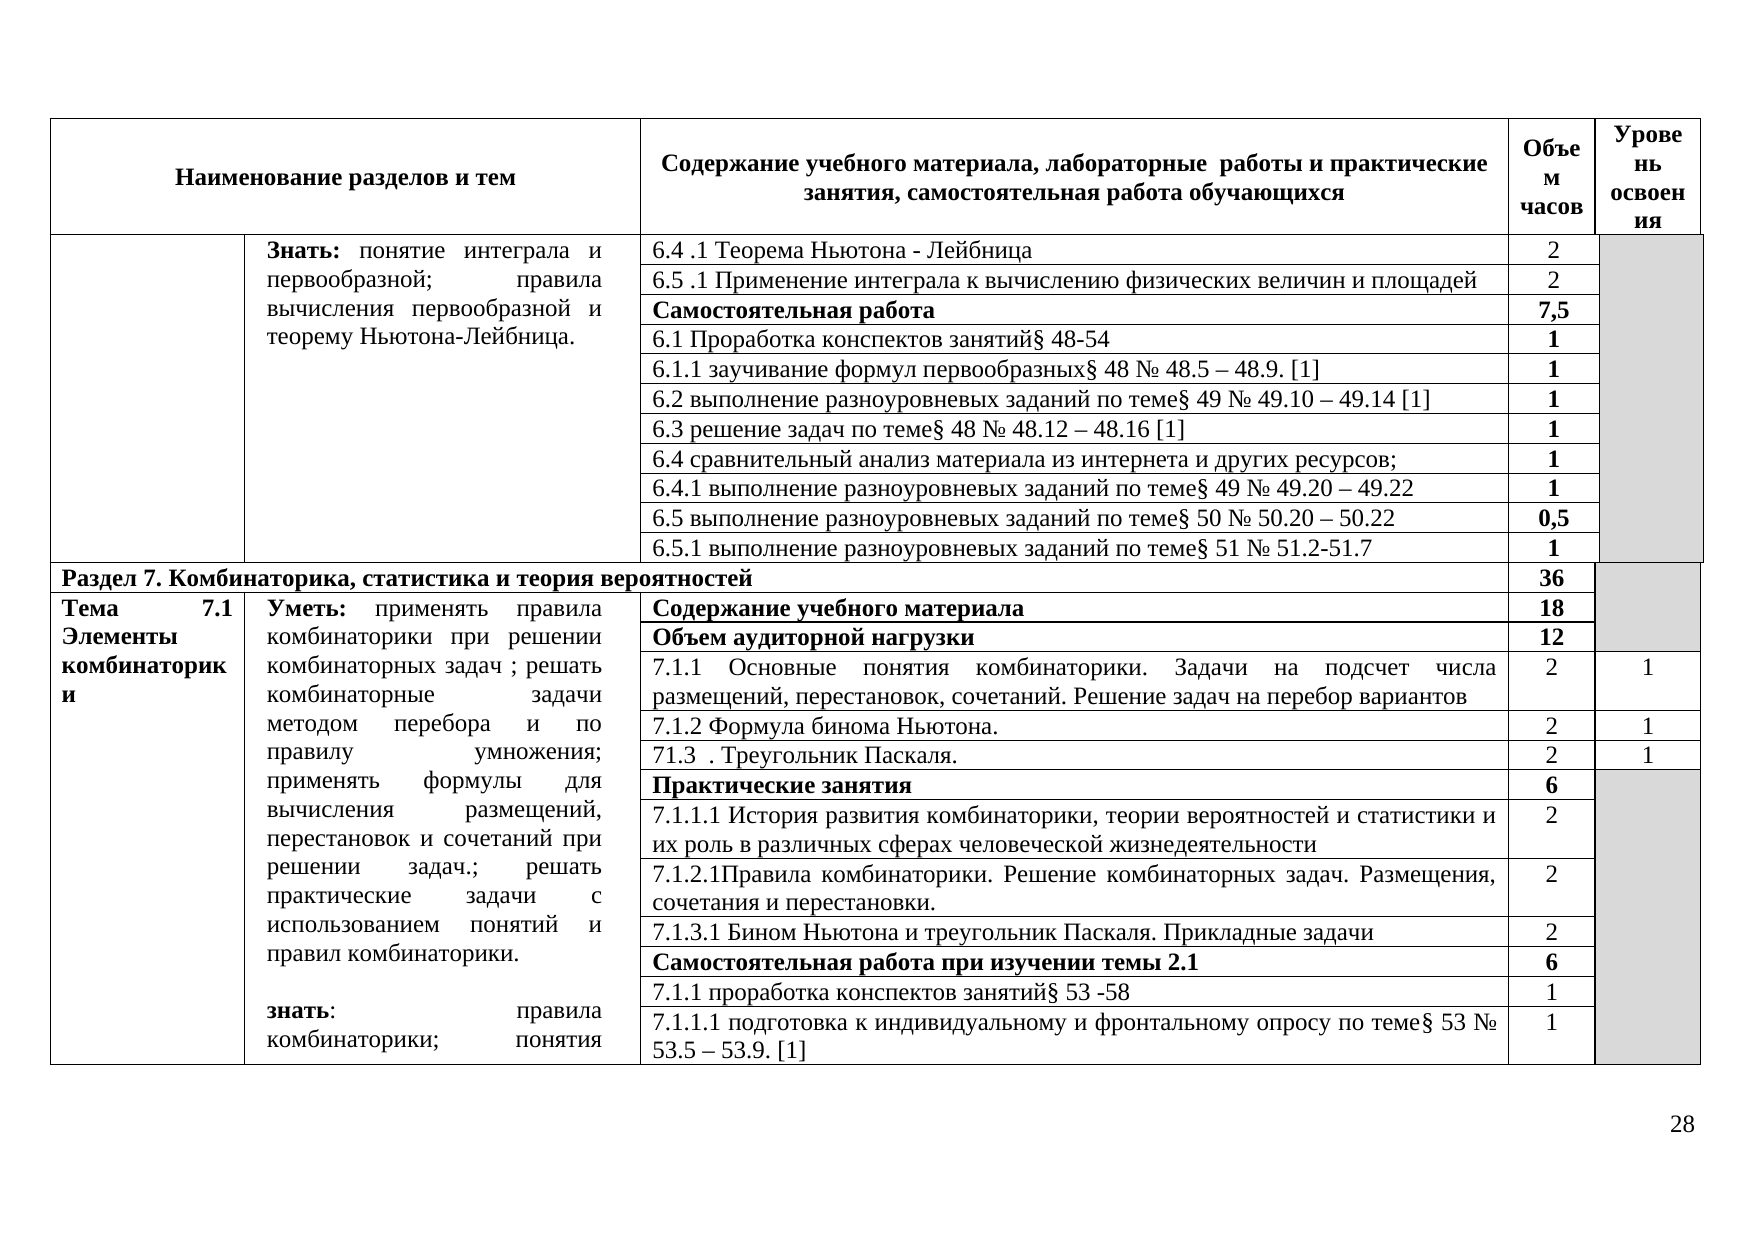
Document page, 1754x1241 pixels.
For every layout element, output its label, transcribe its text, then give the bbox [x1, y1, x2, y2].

table_cell 7.1.1.1 подготовка к индивидуальному и фронтальному опросу по теме§ 53 № 53.5 – 53.9. [1] [641, 1007, 1508, 1064]
table_cell 2 [1509, 800, 1594, 858]
table_cell 1 [1509, 1007, 1594, 1064]
table_cell Объем аудиторной нагрузки [641, 623, 1508, 651]
table_cell 2 [1509, 859, 1594, 916]
table_cell 1 [1509, 977, 1594, 1006]
table_cell 6.4 сравнительный анализ материала из интернета и других ресурсов; [641, 444, 1508, 472]
table_cell Раздел 7. Комбинаторика, статистика и теория вероятностей [51, 563, 1508, 592]
table_cell 1 [1509, 474, 1599, 502]
table_cell 1 [1509, 354, 1599, 383]
table_cell 0,5 [1509, 503, 1599, 532]
table_cell 1 [1509, 533, 1599, 562]
table_cell 6.5 .1 Применение интеграла к вычислению физических величин и площадей [641, 265, 1508, 294]
table_cell 12 [1509, 623, 1594, 651]
table_header Объем часов [1509, 119, 1594, 234]
table_cell Содержание учебного материала [641, 593, 1508, 621]
table_cell 7.1.3.1 Бином Ньютона и треугольник Паскаля. Прикладные задачи [641, 917, 1508, 946]
table_header Наименование разделов и тем [51, 119, 640, 234]
table_cell 7.1.1 проработка конспектов занятий§ 53 -58 [641, 977, 1508, 1006]
table_cell [1596, 563, 1700, 651]
table_cell 6.1 Проработка конспектов занятий§ 48-54 [641, 325, 1508, 353]
table_cell 1 [1509, 414, 1599, 443]
table_cell 1 [1596, 711, 1700, 739]
table_cell 7.1.2.1Правила комбинаторики. Решение комбинаторных задач. Размещения, сочетания и перестановки. [641, 859, 1508, 916]
table_cell 6.4.1 выполнение разноуровневых заданий по теме§ 49 № 49.20 – 49.22 [641, 474, 1508, 502]
table_cell 6.1.1 заучивание формул первообразных§ 48 № 48.5 – 48.9. [1] [641, 354, 1508, 383]
table_cell 6.3 решение задач по теме§ 48 № 48.12 – 48.16 [1] [641, 414, 1508, 443]
table_cell 7.1.1.1 История развития комбинаторики, теории вероятностей и статистики и их роль в различных сферах человеческой жизнедеятельности [641, 800, 1508, 858]
table_cell 6.2 выполнение разноуровневых заданий по теме§ 49 № 49.10 – 49.14 [1] [641, 384, 1508, 413]
table_cell 2 [1509, 235, 1599, 264]
table_cell 71.3 . Треугольник Паскаля. [641, 741, 1508, 769]
table_cell 6 [1509, 947, 1594, 976]
table_cell 1 [1596, 652, 1700, 710]
table_cell 1 [1509, 325, 1599, 353]
table_cell 2 [1509, 652, 1594, 710]
table_cell 1 [1509, 384, 1599, 413]
table_cell 1 [1509, 444, 1599, 472]
table_cell 2 [1509, 265, 1599, 294]
table_cell 7.1.1 Основные понятия комбинаторики. Задачи на подсчет числа размещений, перестановок, сочетаний. Решение задач на перебор вариантов [641, 652, 1508, 710]
table_cell [1596, 770, 1700, 1064]
table_cell Самостоятельная работа при изучении темы 2.1 [641, 947, 1508, 976]
table_header Содержание учебного материала, лабораторные работы и практические занятия, самостоятельная работа обучающихся [641, 119, 1508, 234]
table_cell 6 [1509, 770, 1594, 799]
table_cell 2 [1509, 711, 1594, 739]
table_cell 1 [1596, 741, 1700, 769]
table_header Уровень освоения [1596, 119, 1700, 234]
table_cell 2 [1509, 741, 1594, 769]
table_cell Тема 7.1 Элементы комбинаторики [51, 593, 244, 1064]
table_cell Самостоятельная работа [641, 295, 1508, 323]
table_cell 7,5 [1509, 295, 1599, 323]
table_cell 6.4 .1 Теорема Ньютона - Лейбница [641, 235, 1508, 264]
table_cell 7.1.2 Формула бинома Ньютона. [641, 711, 1508, 739]
table_cell Практические занятия [641, 770, 1508, 799]
table_cell [245, 593, 640, 1064]
table_cell 2 [1509, 917, 1594, 946]
table_cell 6.5.1 выполнение разноуровневых заданий по теме§ 51 № 51.2-51.7 [641, 533, 1508, 562]
table_cell 36 [1509, 563, 1594, 592]
table_cell 18 [1509, 593, 1594, 621]
table_cell 6.5 выполнение разноуровневых заданий по теме§ 50 № 50.20 – 50.22 [641, 503, 1508, 532]
